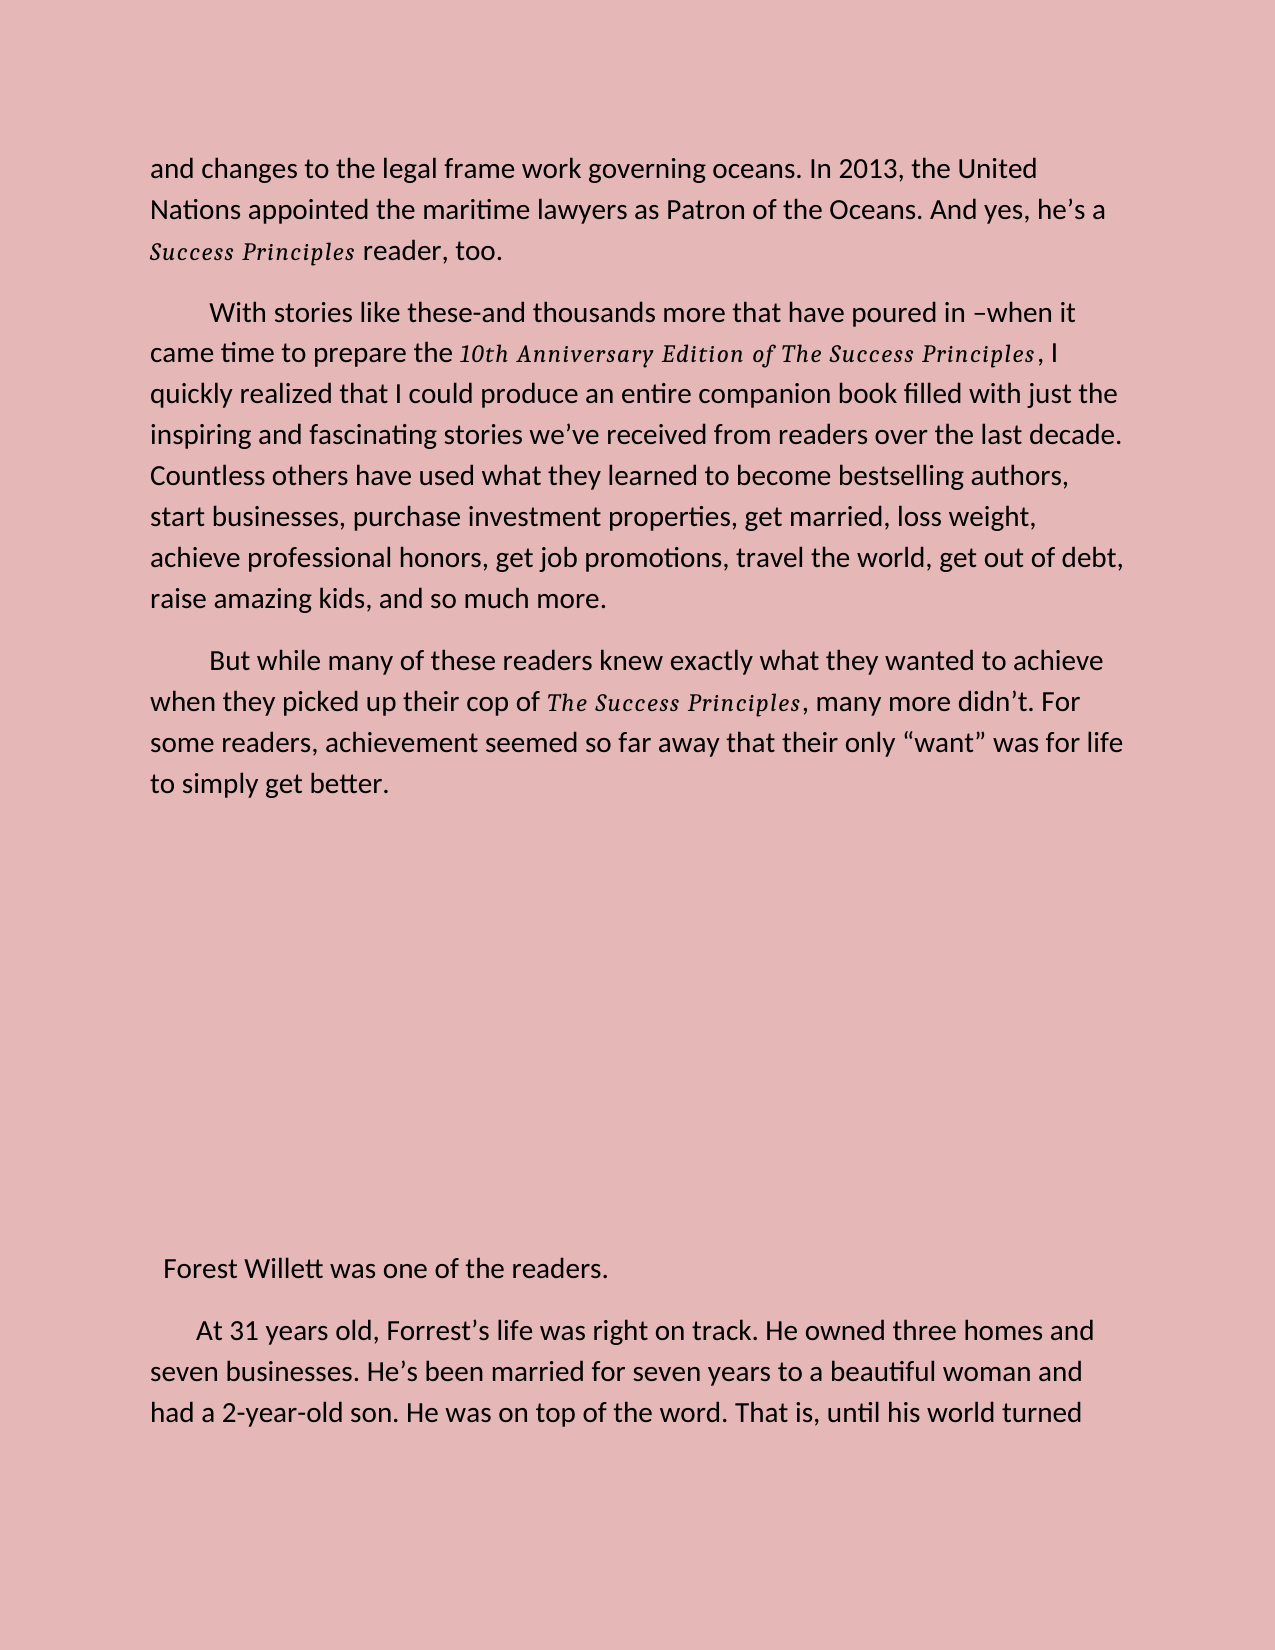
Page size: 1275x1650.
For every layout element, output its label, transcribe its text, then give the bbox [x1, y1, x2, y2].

text But while many of these readers knew exactly what they wanted to achieve when they picked up their cop of The Success Principles, many more didn’t. For some readers, achievement seemed so far away that their only “want” was for life to simply get better. [150, 642, 1125, 800]
text With stories like these-and thousands more that have poured in –when it came time to prepare the 10th Anniversary Edition of The Success Principles, I quickly realized that I could produce an entire companion book filled with just the inspiring and fascinating stories we’ve received from readers over the last decade. Countless others have used what they learned to become bestselling authors, start businesses, purchase investment properties, get married, loss weight, achieve professional honors, get job promotions, travel the world, get out of debt, raise amazing kids, and so much more. [150, 294, 1125, 616]
text Forest Willett was one of the readers. [150, 1250, 1125, 1286]
